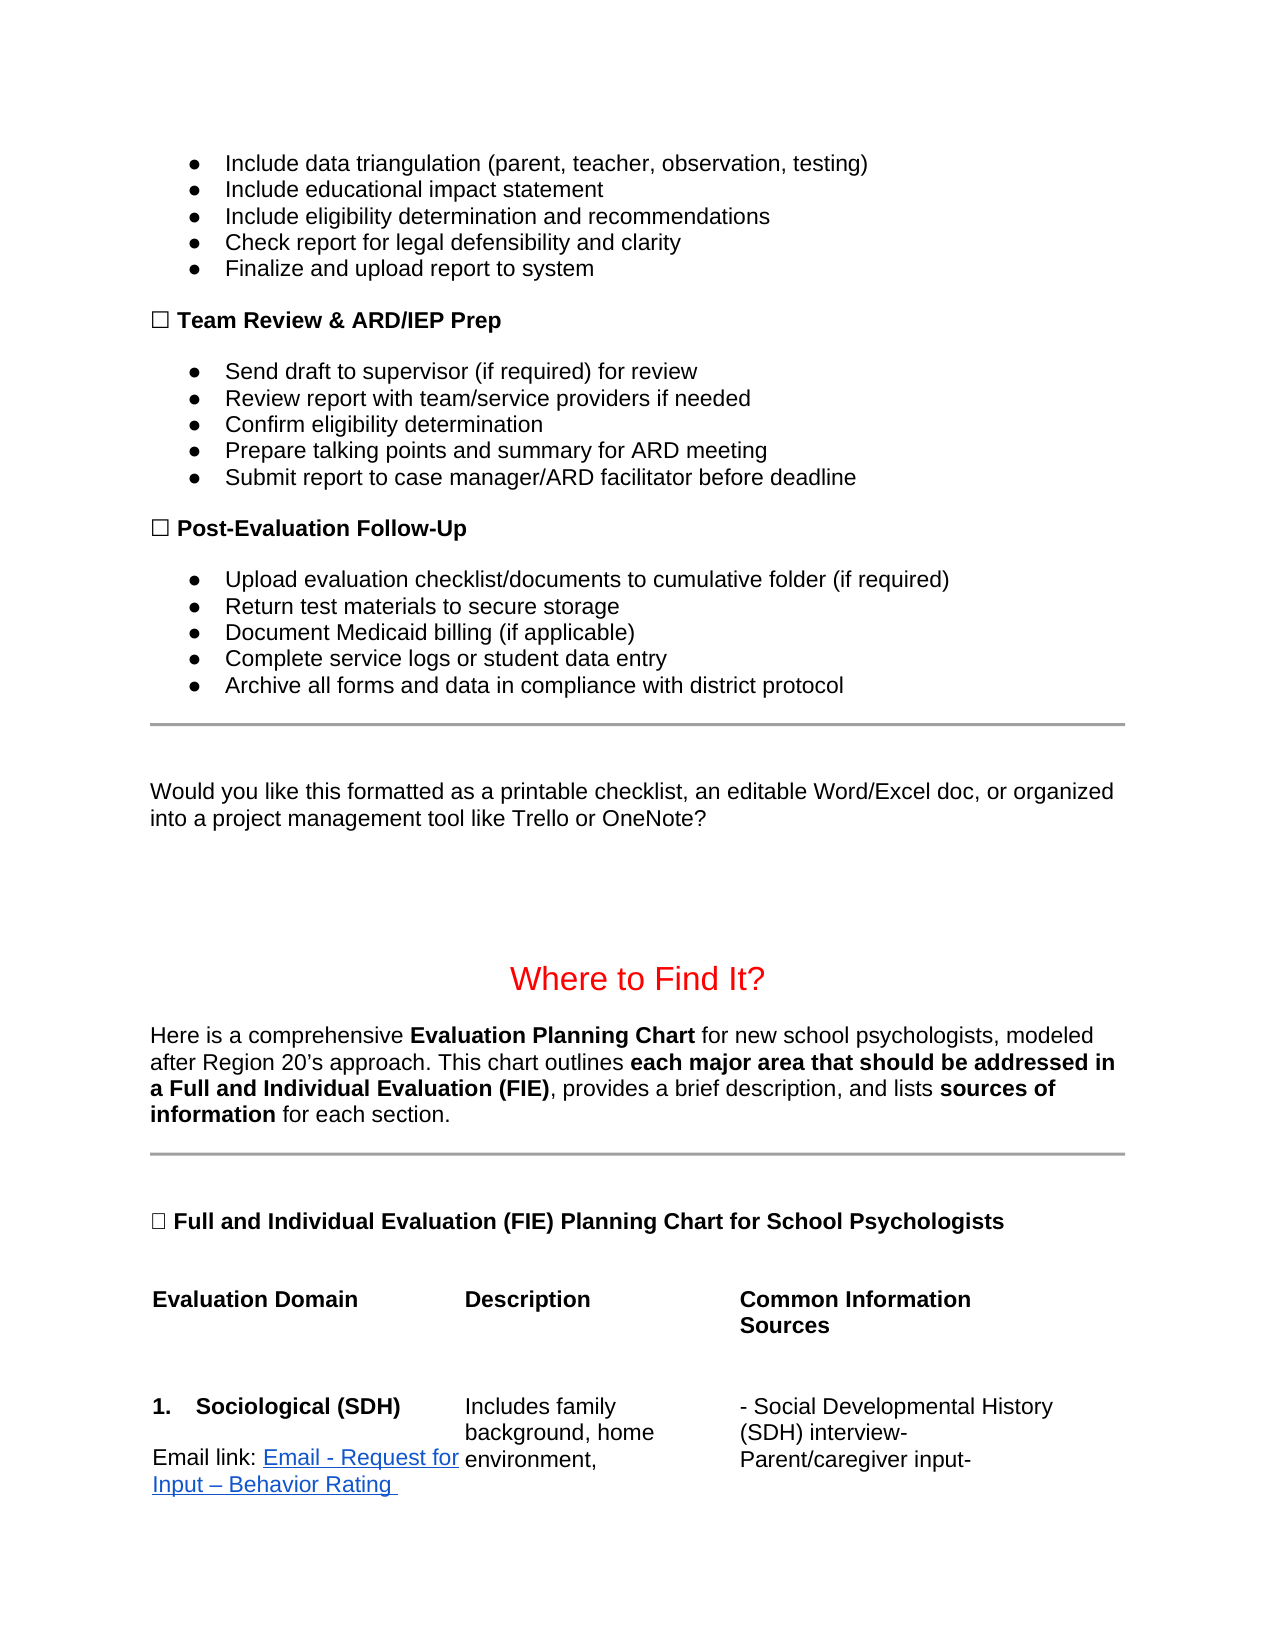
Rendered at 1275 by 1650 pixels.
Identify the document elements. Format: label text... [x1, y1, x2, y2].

list Include data triangulation (parent, teacher, observation, testing) [187, 150, 1125, 176]
list Send draft to supervisor (if required) for review [187, 358, 1125, 384]
table_header Common Information Sources [738, 1259, 1061, 1366]
list Prepare talking points and summary for ARD meeting [187, 437, 1125, 463]
text 🧠 Full and Individual Evaluation (FIE) Planning Chart for School Psychologists [150, 1208, 1125, 1234]
list Archive all forms and data in compliance with district protocol [187, 672, 1125, 698]
list Return test materials to secure storage [187, 593, 1125, 619]
list Document Medicaid billing (if applicable) [187, 619, 1125, 645]
table_header Evaluation Domain [150, 1259, 462, 1366]
list Include educational impact statement [187, 176, 1125, 203]
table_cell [150, 1366, 462, 1500]
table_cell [738, 1366, 1061, 1500]
list Confirm eligibility determination [187, 411, 1125, 437]
text Where to Find It? [150, 959, 1125, 997]
list Finalize and upload report to system [187, 255, 1125, 282]
list Check report for legal defensibility and clarity [187, 229, 1125, 255]
text Here is a comprehensive Evaluation Planning Chart for new school psychologists, modeled after Region 20’s approach. This chart outlines each major area that should be addressed in a Full and Individual Evaluation (FIE), provides a brief description, and lists sources of information for each section. [150, 1022, 1125, 1127]
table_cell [463, 1366, 737, 1500]
list Upload evaluation checklist/documents to cumulative folder (if required) [187, 566, 1125, 593]
list Complete service logs or student data entry [187, 645, 1125, 672]
text ☐ Post-Evaluation Follow-Up [150, 515, 1125, 541]
table_header Description [463, 1259, 737, 1366]
list Include eligibility determination and recommendations [187, 203, 1125, 229]
text ☐ Team Review & ARD/IEP Prep [150, 307, 1125, 333]
list Review report with team/service providers if needed [187, 384, 1125, 411]
text Would you like this formatted as a printable checklist, an editable Word/Excel doc, or organized into a project management tool like Trello or OneNote? [150, 778, 1125, 831]
list Submit report to case manager/ARD facilitator before deadline [187, 463, 1125, 490]
